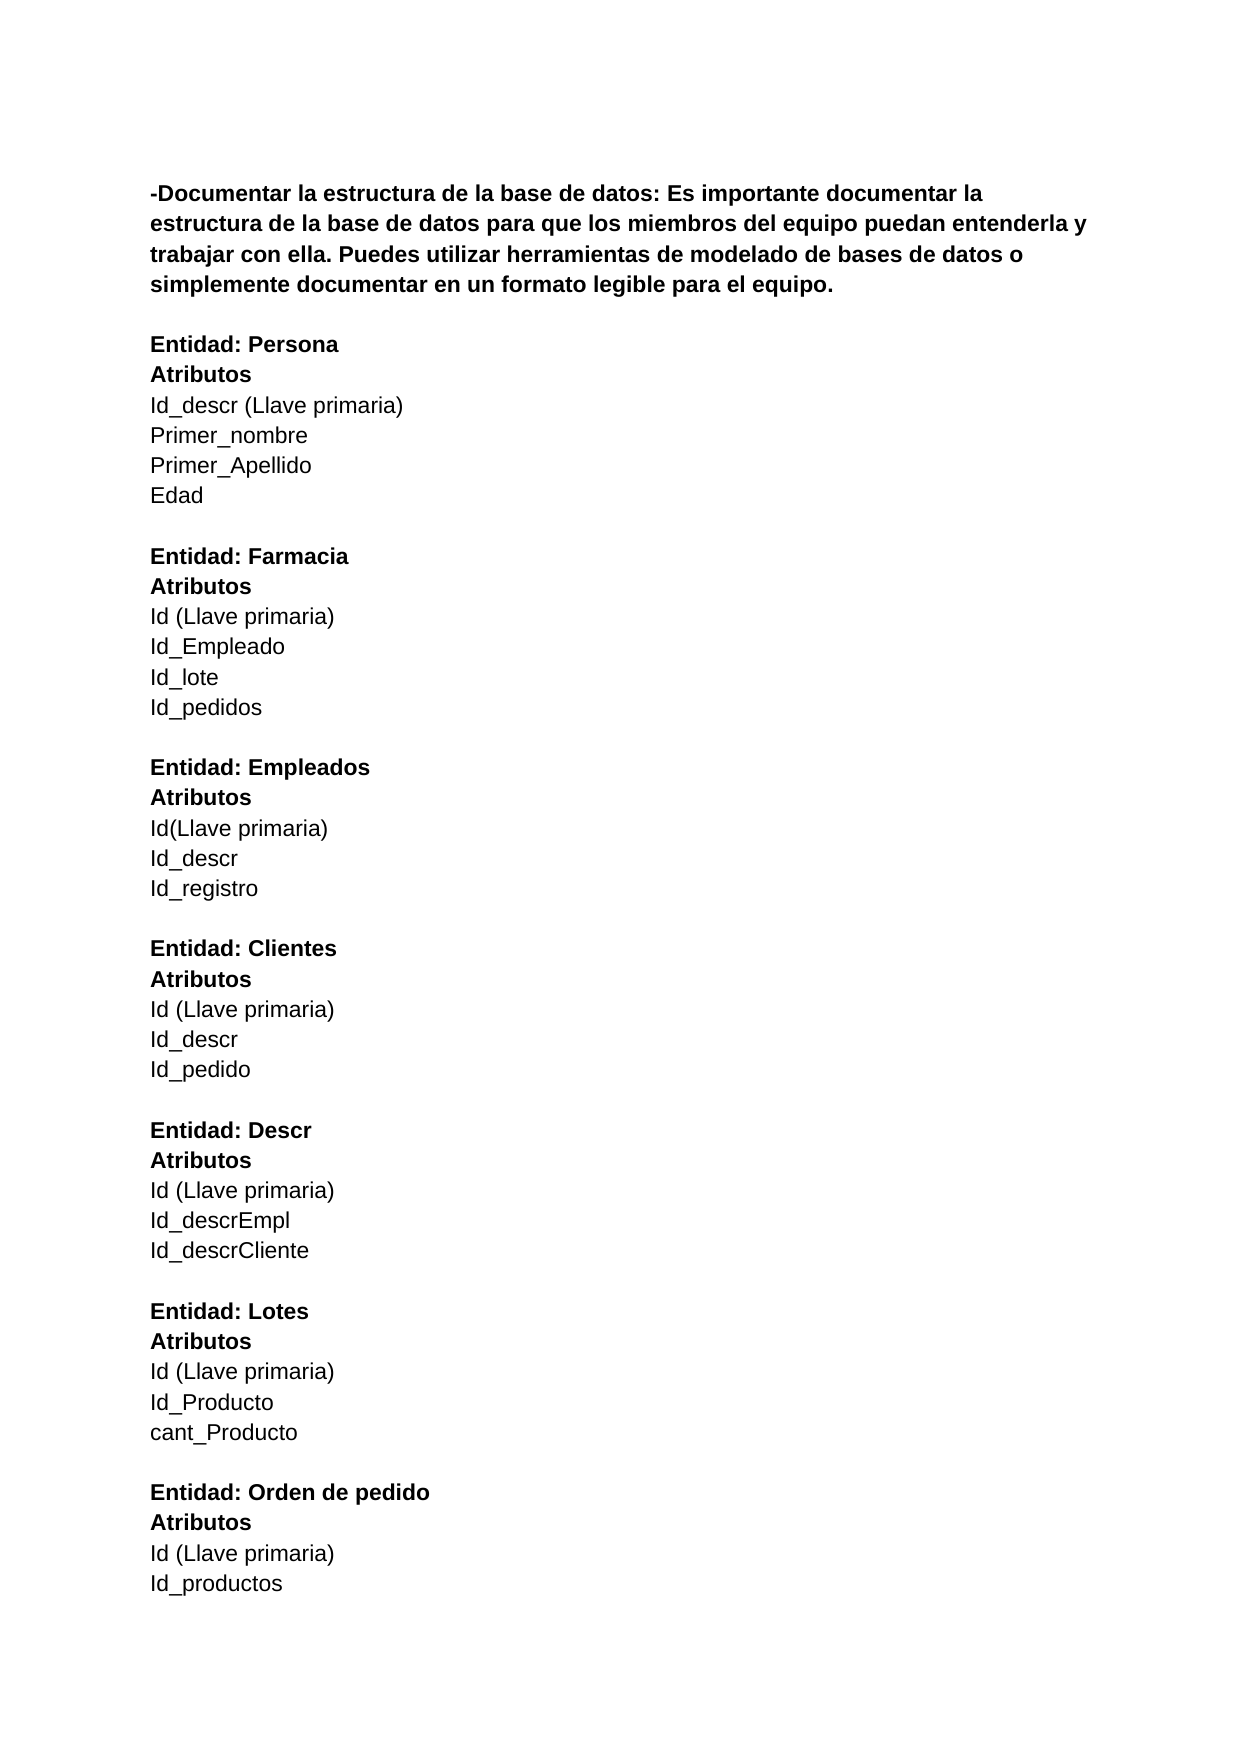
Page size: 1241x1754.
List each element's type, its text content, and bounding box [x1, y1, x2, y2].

text Id_descr [150, 845, 1090, 871]
text Entidad: Orden de pedido [150, 1479, 1090, 1506]
text Entidad: Farmacia [150, 543, 1090, 569]
text Entidad: Lotes [150, 1298, 1090, 1324]
text Entidad: Persona [150, 331, 1090, 358]
text Entidad: Descr [150, 1117, 1090, 1143]
text Id_productos [150, 1570, 1090, 1596]
text Atributos [150, 966, 1090, 992]
text Id (Llave primaria) [150, 1358, 1090, 1385]
text Atributos [150, 1147, 1090, 1173]
text Primer_nombre [150, 422, 1090, 448]
text Id_Producto [150, 1388, 1090, 1415]
text Id (Llave primaria) [150, 1177, 1090, 1203]
text Id_pedidos [150, 694, 1090, 720]
text Atributos [150, 1509, 1090, 1536]
text cant_Producto [150, 1419, 1090, 1445]
text Atributos [150, 1328, 1090, 1354]
text Id (Llave primaria) [150, 1539, 1090, 1566]
text Entidad: Empleados [150, 754, 1090, 781]
text Atributos [150, 361, 1090, 388]
text Id(Llave primaria) [150, 814, 1090, 841]
text Primer_Apellido [150, 452, 1090, 478]
text Atributos [150, 784, 1090, 811]
text Id_registro [150, 875, 1090, 901]
text Id_descrCliente [150, 1237, 1090, 1264]
text Id_descrEmpl [150, 1207, 1090, 1234]
text Id (Llave primaria) [150, 996, 1090, 1022]
text Id_pedido [150, 1056, 1090, 1083]
text -Documentar la estructura de la base de datos: Es importante documentar la estructura de la base de datos para que los miembros del equipo puedan entenderla y trabajar con ella. Puedes utilizar herramientas de modelado de bases de datos o simplemente documentar en un formato legible para el equipo. [150, 180, 1090, 297]
text Atributos [150, 573, 1090, 599]
text Edad [150, 482, 1090, 509]
text Id (Llave primaria) [150, 603, 1090, 629]
text Id_Empleado [150, 633, 1090, 660]
text Id_descr [150, 1026, 1090, 1052]
text Entidad: Clientes [150, 935, 1090, 962]
text Id_lote [150, 663, 1090, 690]
text Id_descr (Llave primaria) [150, 392, 1090, 418]
